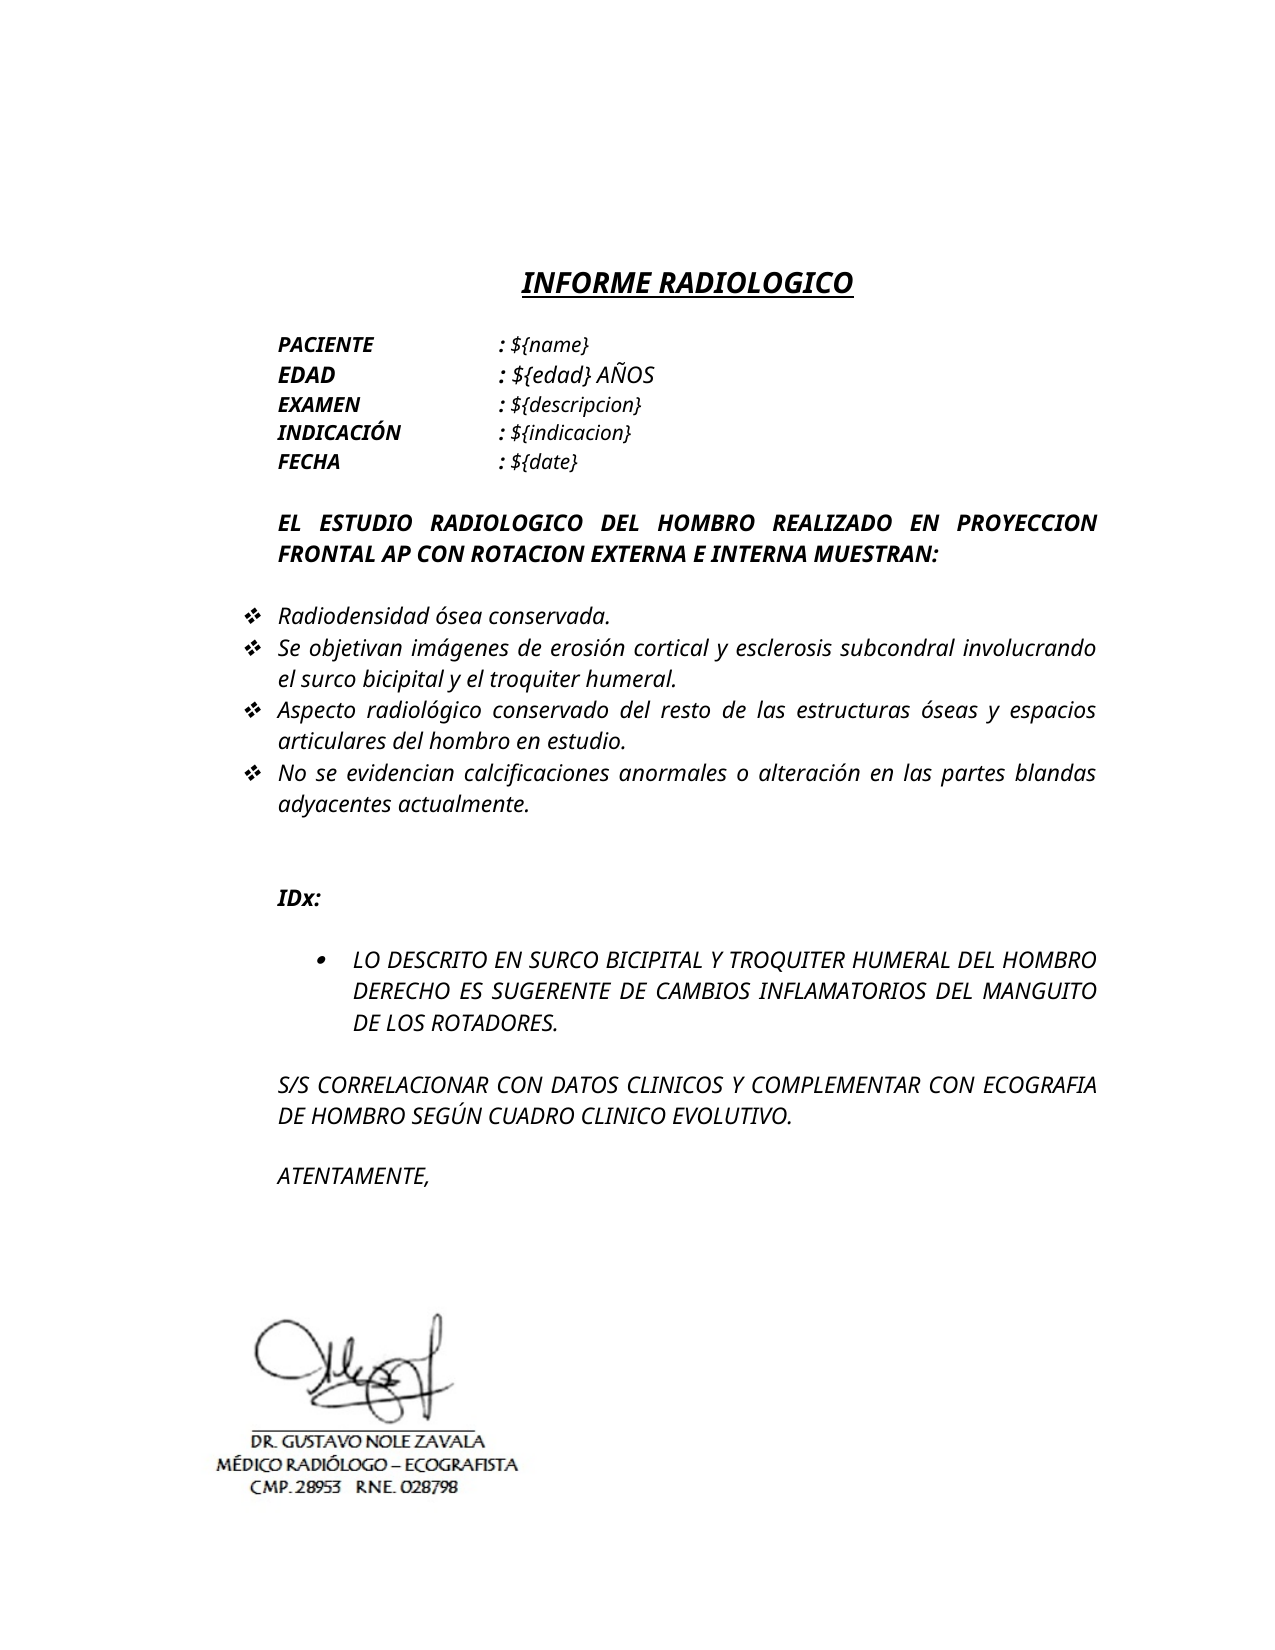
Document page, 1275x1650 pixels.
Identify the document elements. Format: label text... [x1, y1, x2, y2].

list Radiodensidad ósea conservada. [240, 600, 1098, 631]
text INDICACIÓN : ${indicacion} [278, 418, 1098, 447]
text FECHA : ${date} [278, 447, 1098, 475]
list Aspecto radiológico conservado del resto de las estructuras óseas y espacios articulares del hombro en estudio. [240, 694, 1098, 756]
text EXAMEN : ${descripcion} [278, 390, 1098, 418]
text EL ESTUDIO RADIOLOGICO DEL HOMBRO REALIZADO EN PROYECCION FRONTAL AP CON ROTACION EXTERNA E INTERNA MUESTRAN: [278, 506, 1098, 569]
text EDAD : ${edad} AÑOS [278, 359, 1098, 390]
text ATENTAMENTE, [278, 1160, 1098, 1191]
list Se objetivan imágenes de erosión cortical y esclerosis subcondral involucrando el surco bicipital y el troquiter humeral. [240, 631, 1098, 694]
text S/S CORRELACIONAR CON DATOS CLINICOS Y COMPLEMENTAR CON ECOGRAFIA DE HOMBRO SEGÚN CUADRO CLINICO EVOLUTIVO. [278, 1069, 1098, 1131]
list No se evidencian calcificaciones anormales o alteración en las partes blandas adyacentes actualmente. [240, 756, 1098, 819]
title INFORME RADIOLOGICO [278, 262, 1098, 302]
list LO DESCRITO EN SURCO BICIPITAL Y TROQUITER HUMERAL DEL HOMBRO DERECHO ES SUGERENTE DE CAMBIOS INFLAMATORIOS DEL MANGUITO DE LOS ROTADORES. [315, 944, 1098, 1038]
text PACIENTE : ${name} [278, 330, 1098, 359]
text IDx: [278, 881, 1098, 913]
picture [163, 1297, 552, 1547]
